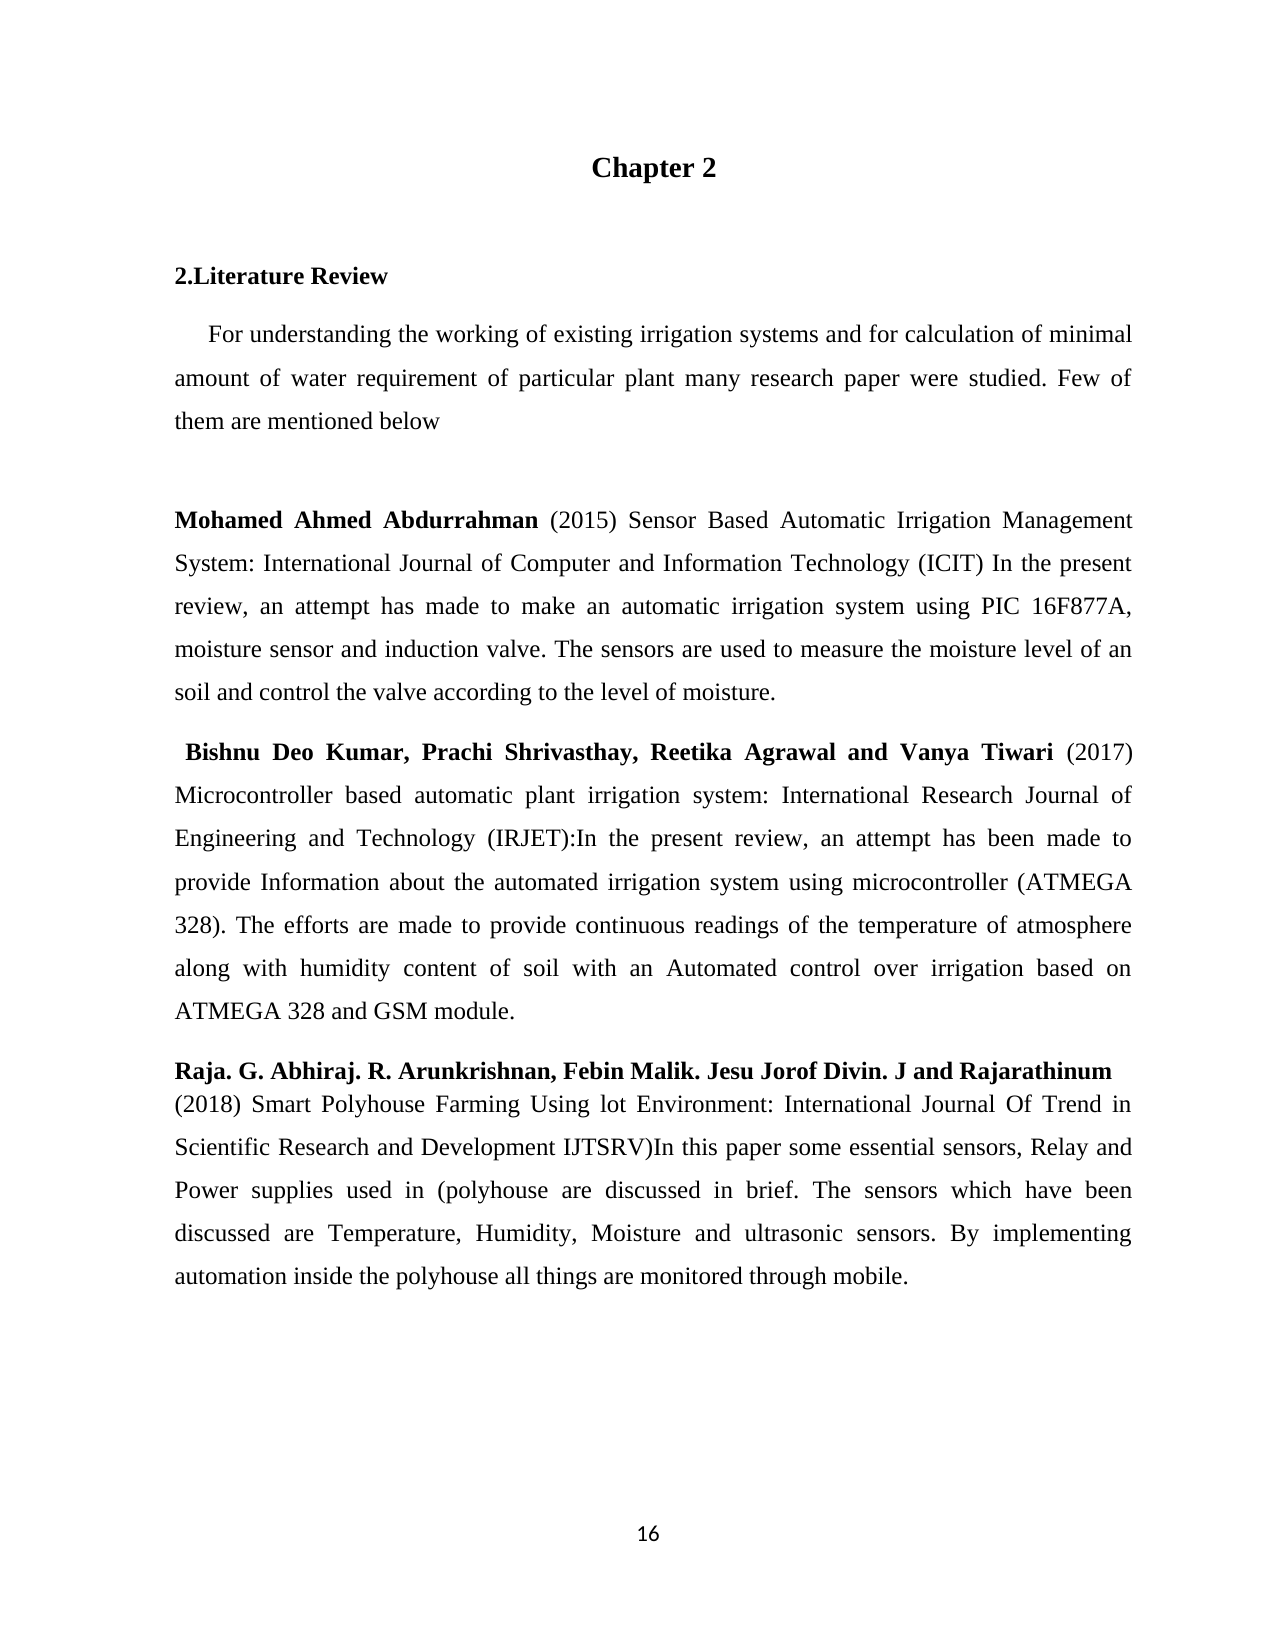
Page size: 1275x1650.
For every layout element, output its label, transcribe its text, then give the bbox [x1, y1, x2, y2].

text For understanding the working of existing irrigation systems and for calculation of minimal amount of water requirement of particular plant many research paper were studied. Few of them are mentioned below [174, 319, 1133, 434]
text Mohamed Ahmed Abdurrahman (2015) Sensor Based Automatic Irrigation Management System: International Journal of Computer and Information Technology (ICIT) In the present review, an attempt has made to make an automatic irrigation system using PIC 16F877A, moisture sensor and induction valve. The sensors are used to measure the moisture level of an soil and control the valve according to the level of moisture. [174, 505, 1133, 706]
text Chapter 2 [174, 150, 1133, 183]
text Bishnu Deo Kumar, Prachi Shrivasthay, Reetika Agrawal and Vanya Tiwari (2017) Microcontroller based automatic plant irrigation system: International Research Journal of Engineering and Technology (IRJET):In the present review, an attempt has been made to provide Information about the automated irrigation system using microcontroller (ATMEGA 328). The efforts are made to provide continuous readings of the temperature of atmosphere along with humidity content of soil with an Automated control over irrigation based on ATMEGA 328 and GSM module. [174, 737, 1133, 1025]
text Raja. G. Abhiraj. R. Arunkrishnan, Febin Malik. Jesu Jorof Divin. J and Rajarathinum [174, 1056, 1133, 1084]
text 2.Literature Review [174, 261, 1133, 290]
text (2018) Smart Polyhouse Farming Using lot Environment: International Journal Of Trend in Scientific Research and Development IJTSRV)In this paper some essential sensors, Relay and Power supplies used in (polyhouse are discussed in brief. The sensors which have been discussed are Temperature, Humidity, Moisture and ultrasonic sensors. By implementing automation inside the polyhouse all things are monitored through mobile. [174, 1089, 1133, 1290]
